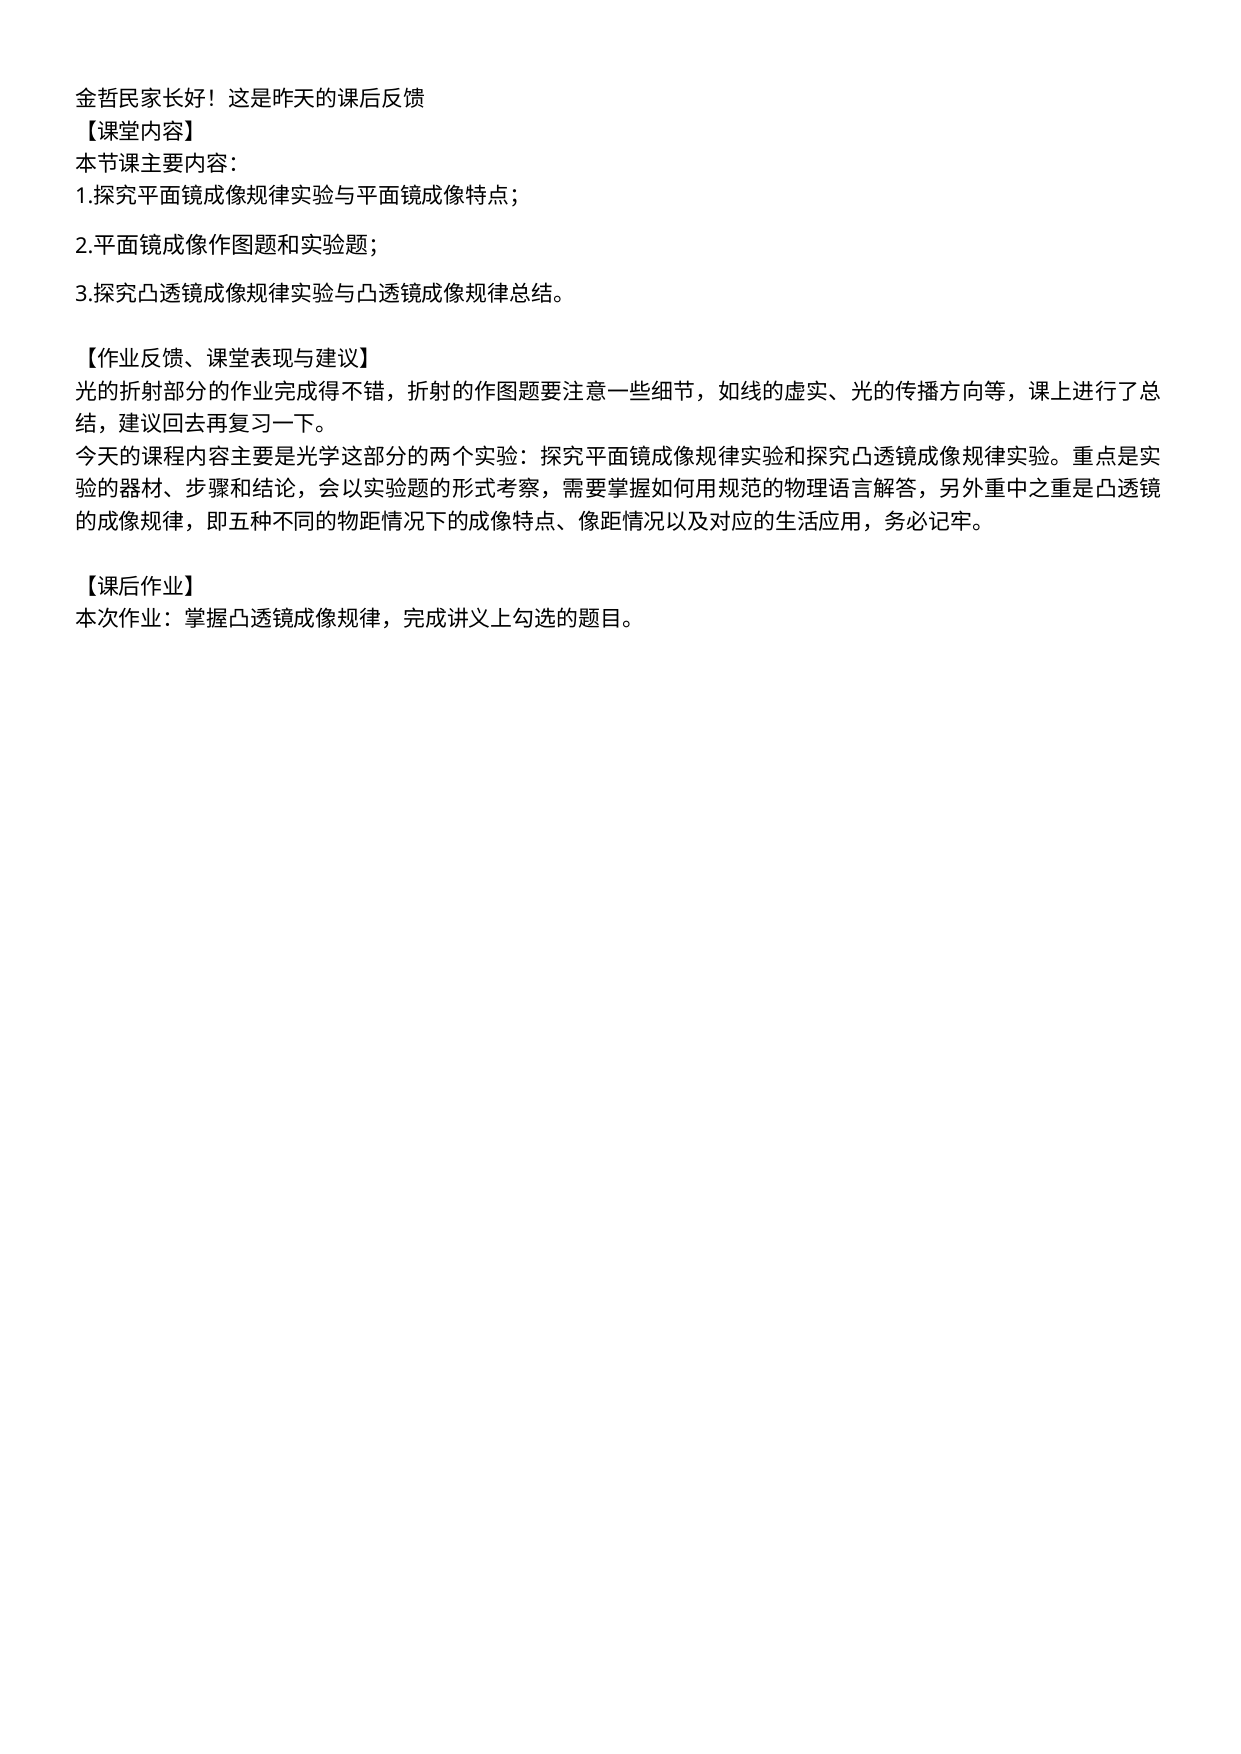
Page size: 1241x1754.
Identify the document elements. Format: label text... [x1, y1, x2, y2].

list 3.探究凸透镜成像规律实验与凸透镜成像规律总结。 [75, 276, 1165, 308]
text 今天的课程内容主要是光学这部分的两个实验：探究平面镜成像规律实验和探究凸透镜成像规律实验。重点是实验的器材、步骤和结论，会以实验题的形式考察，需要掌握如何用规范的物理语言解答，另外重中之重是凸透镜的成像规律，即五种不同的物距情况下的成像特点、像距情况以及对应的生活应用，务必记牢。 [75, 438, 1165, 536]
text 【作业反馈、课堂表现与建议】 [75, 341, 1165, 373]
list 【课堂内容】 [75, 113, 1165, 146]
list 本次作业：掌握凸透镜成像规律，完成讲义上勾选的题目。 [75, 601, 1165, 633]
list 金哲民家长好！这是昨天的课后反馈 [75, 81, 1165, 113]
list 【课后作业】 [75, 568, 1165, 601]
list 2.平面镜成像作图题和实验题； [75, 211, 1165, 276]
list 1.探究平面镜成像规律实验与平面镜成像特点； [75, 178, 1165, 211]
text 本节课主要内容： [75, 146, 1165, 178]
text 光的折射部分的作业完成得不错，折射的作图题要注意一些细节，如线的虚实、光的传播方向等，课上进行了总结，建议回去再复习一下。 [75, 373, 1165, 438]
